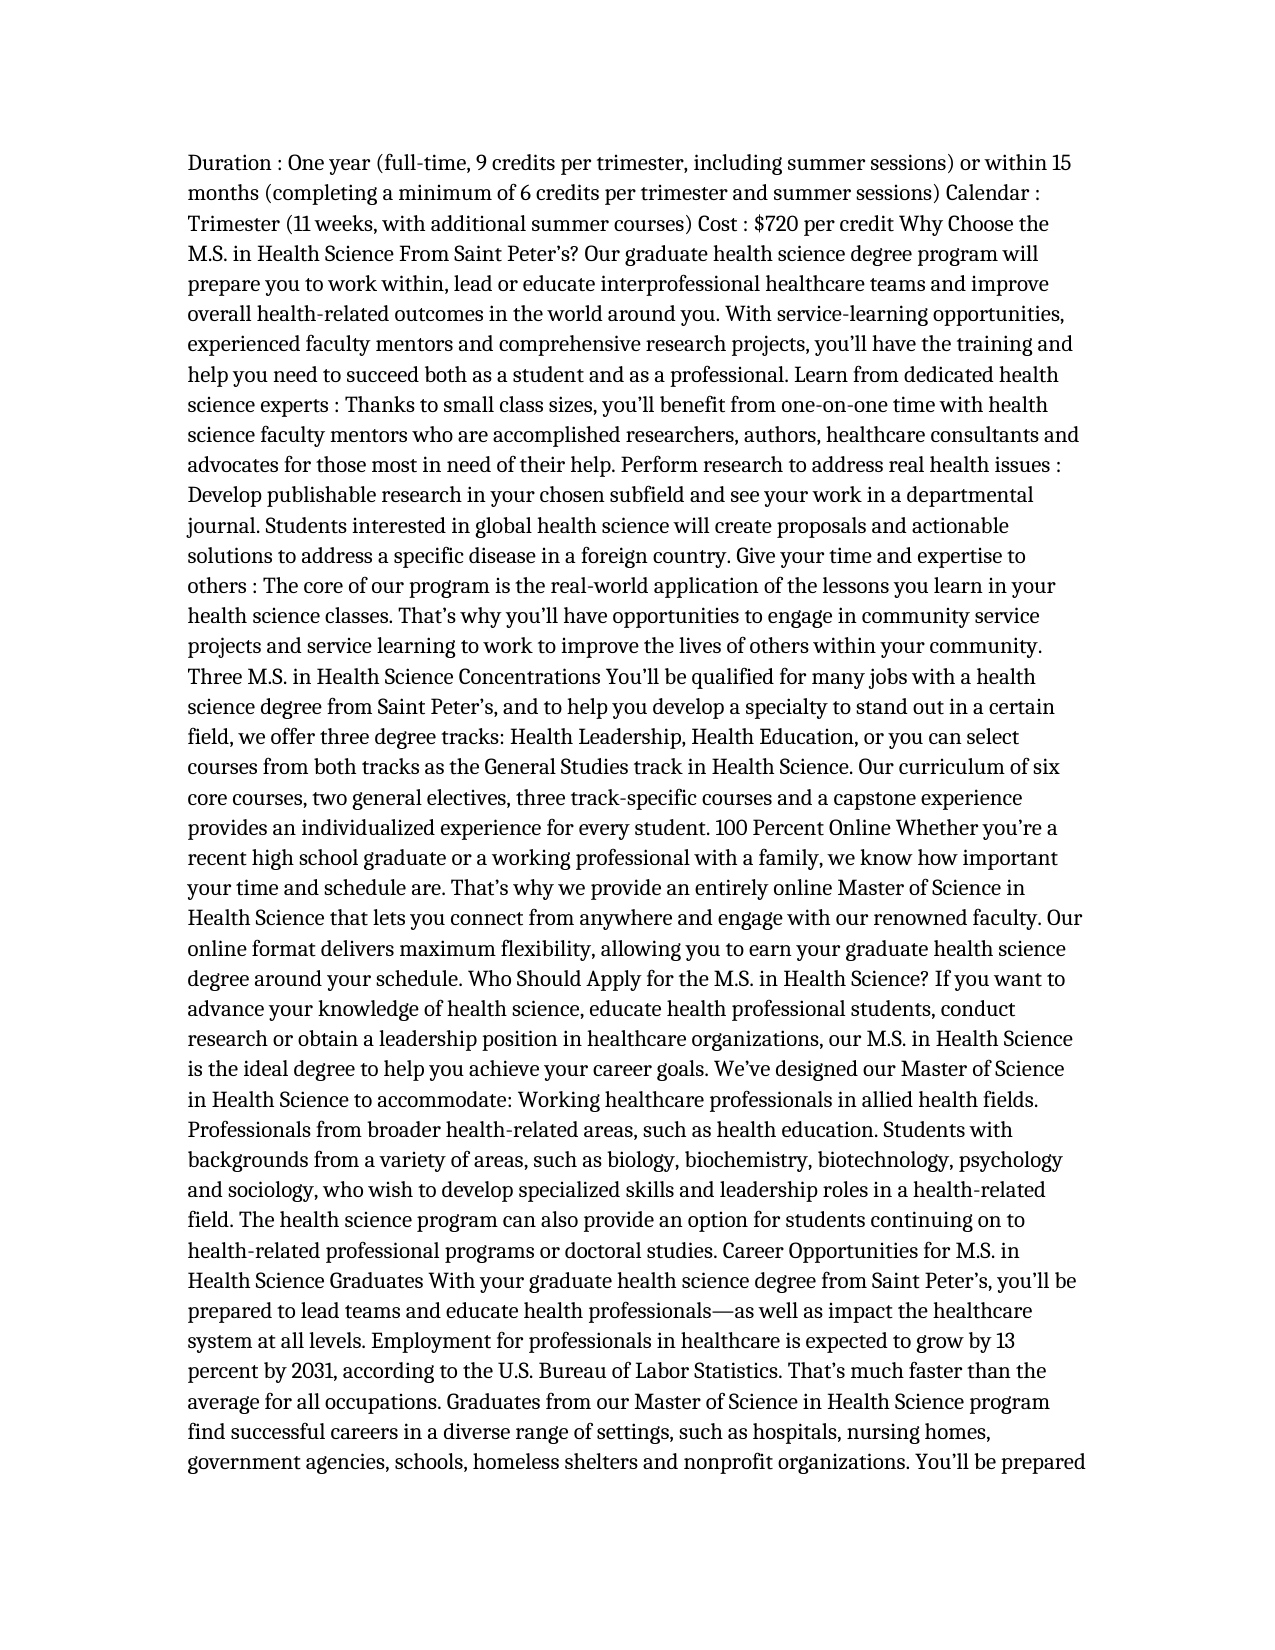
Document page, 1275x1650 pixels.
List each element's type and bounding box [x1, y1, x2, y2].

text [187, 150, 1087, 1475]
